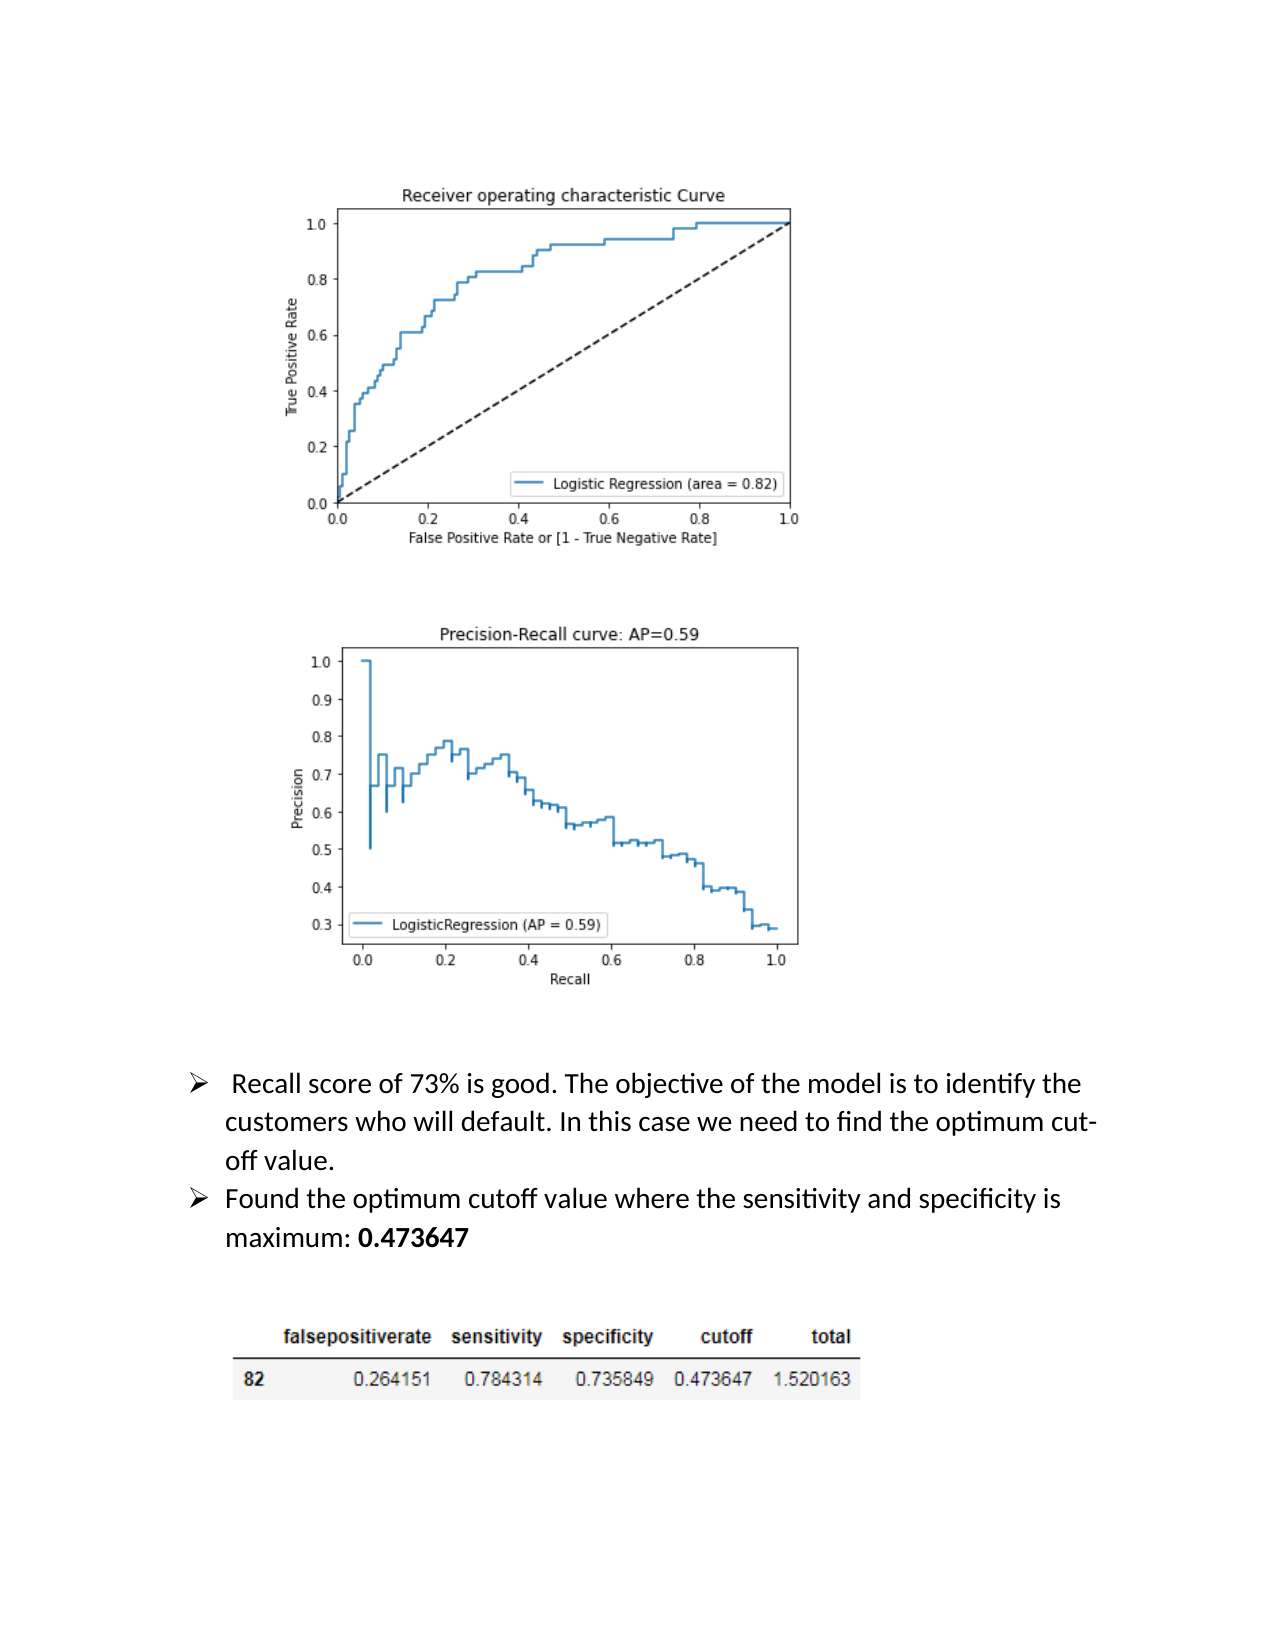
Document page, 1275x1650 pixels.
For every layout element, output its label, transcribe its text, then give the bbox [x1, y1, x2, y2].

list Recall score of 73% is good. The objective of the model is to identify the customers who will default. In this case we need to find the optimum cut-off value. [187, 1065, 1125, 1178]
list Found the optimum cutoff value where the sensitivity and specificity is maximum: 0.473647 [187, 1180, 1125, 1254]
picture [271, 180, 829, 562]
picture [227, 1312, 873, 1416]
picture [274, 616, 848, 994]
